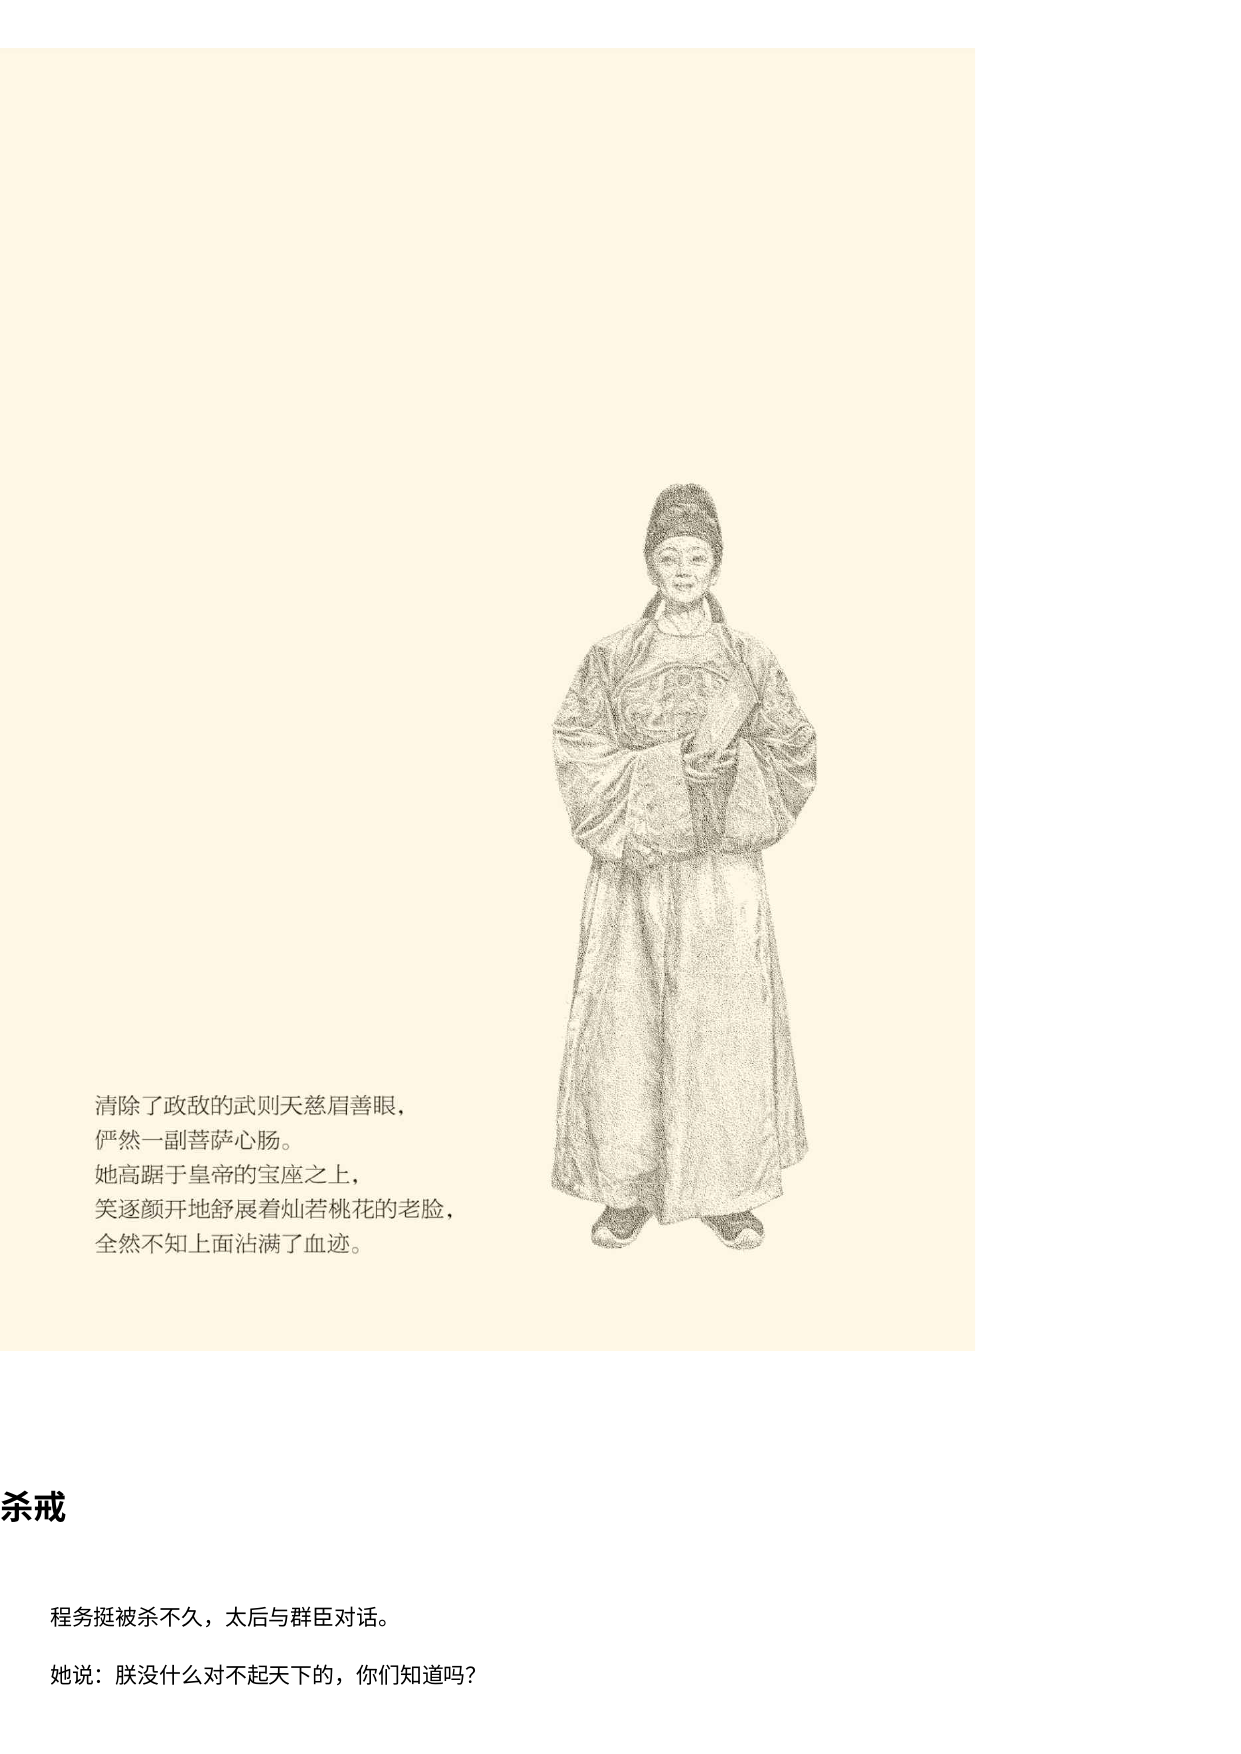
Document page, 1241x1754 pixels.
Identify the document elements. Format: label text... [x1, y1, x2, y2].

text 她说：朕没什么对不起天下的，你们知道吗？ [0, 1657, 1240, 1690]
subtitle 杀戒 [0, 1473, 1240, 1538]
picture [0, 48, 976, 1351]
text 程务挺被杀不久，太后与群臣对话。 [0, 1600, 1240, 1632]
